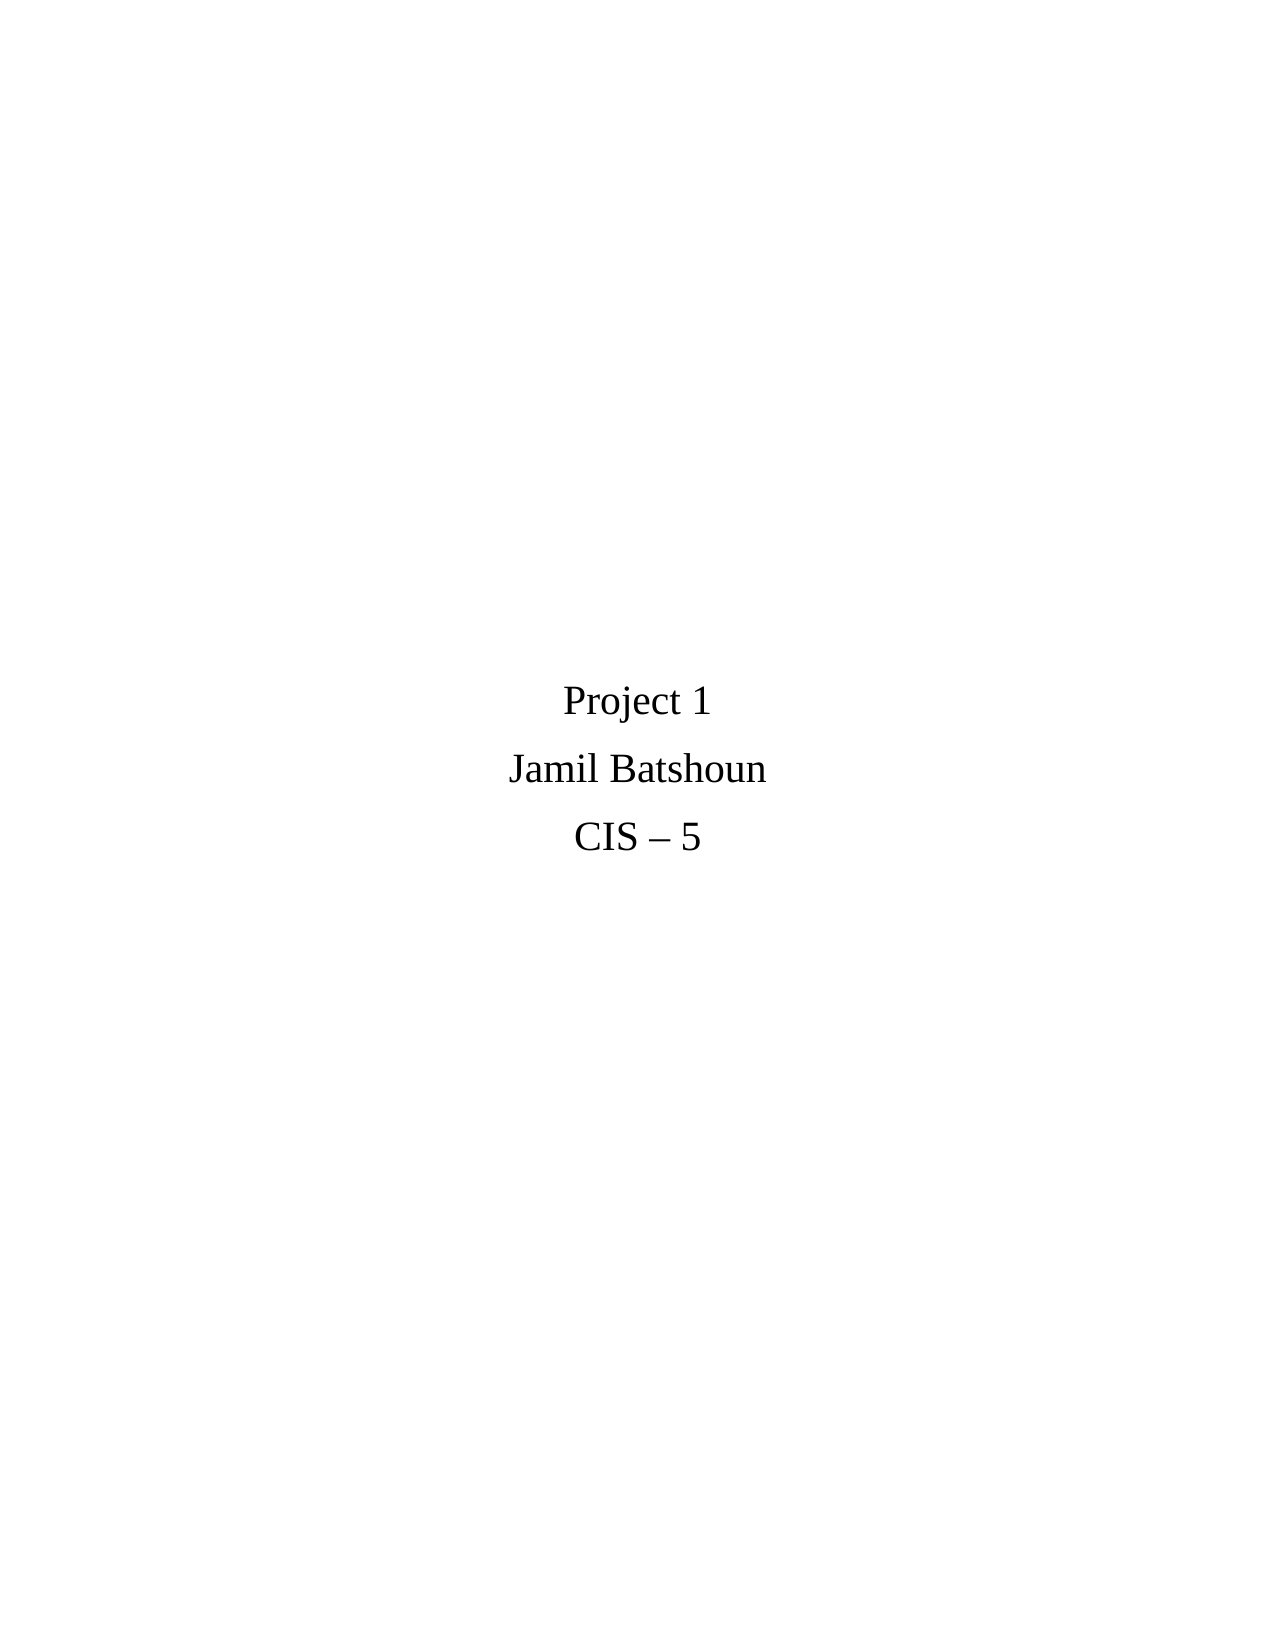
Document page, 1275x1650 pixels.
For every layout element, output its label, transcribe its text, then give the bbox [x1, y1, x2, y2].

text CIS – 5 [150, 812, 1125, 860]
text Jamil Batshoun [150, 743, 1125, 791]
text Project 1 [150, 675, 1125, 723]
